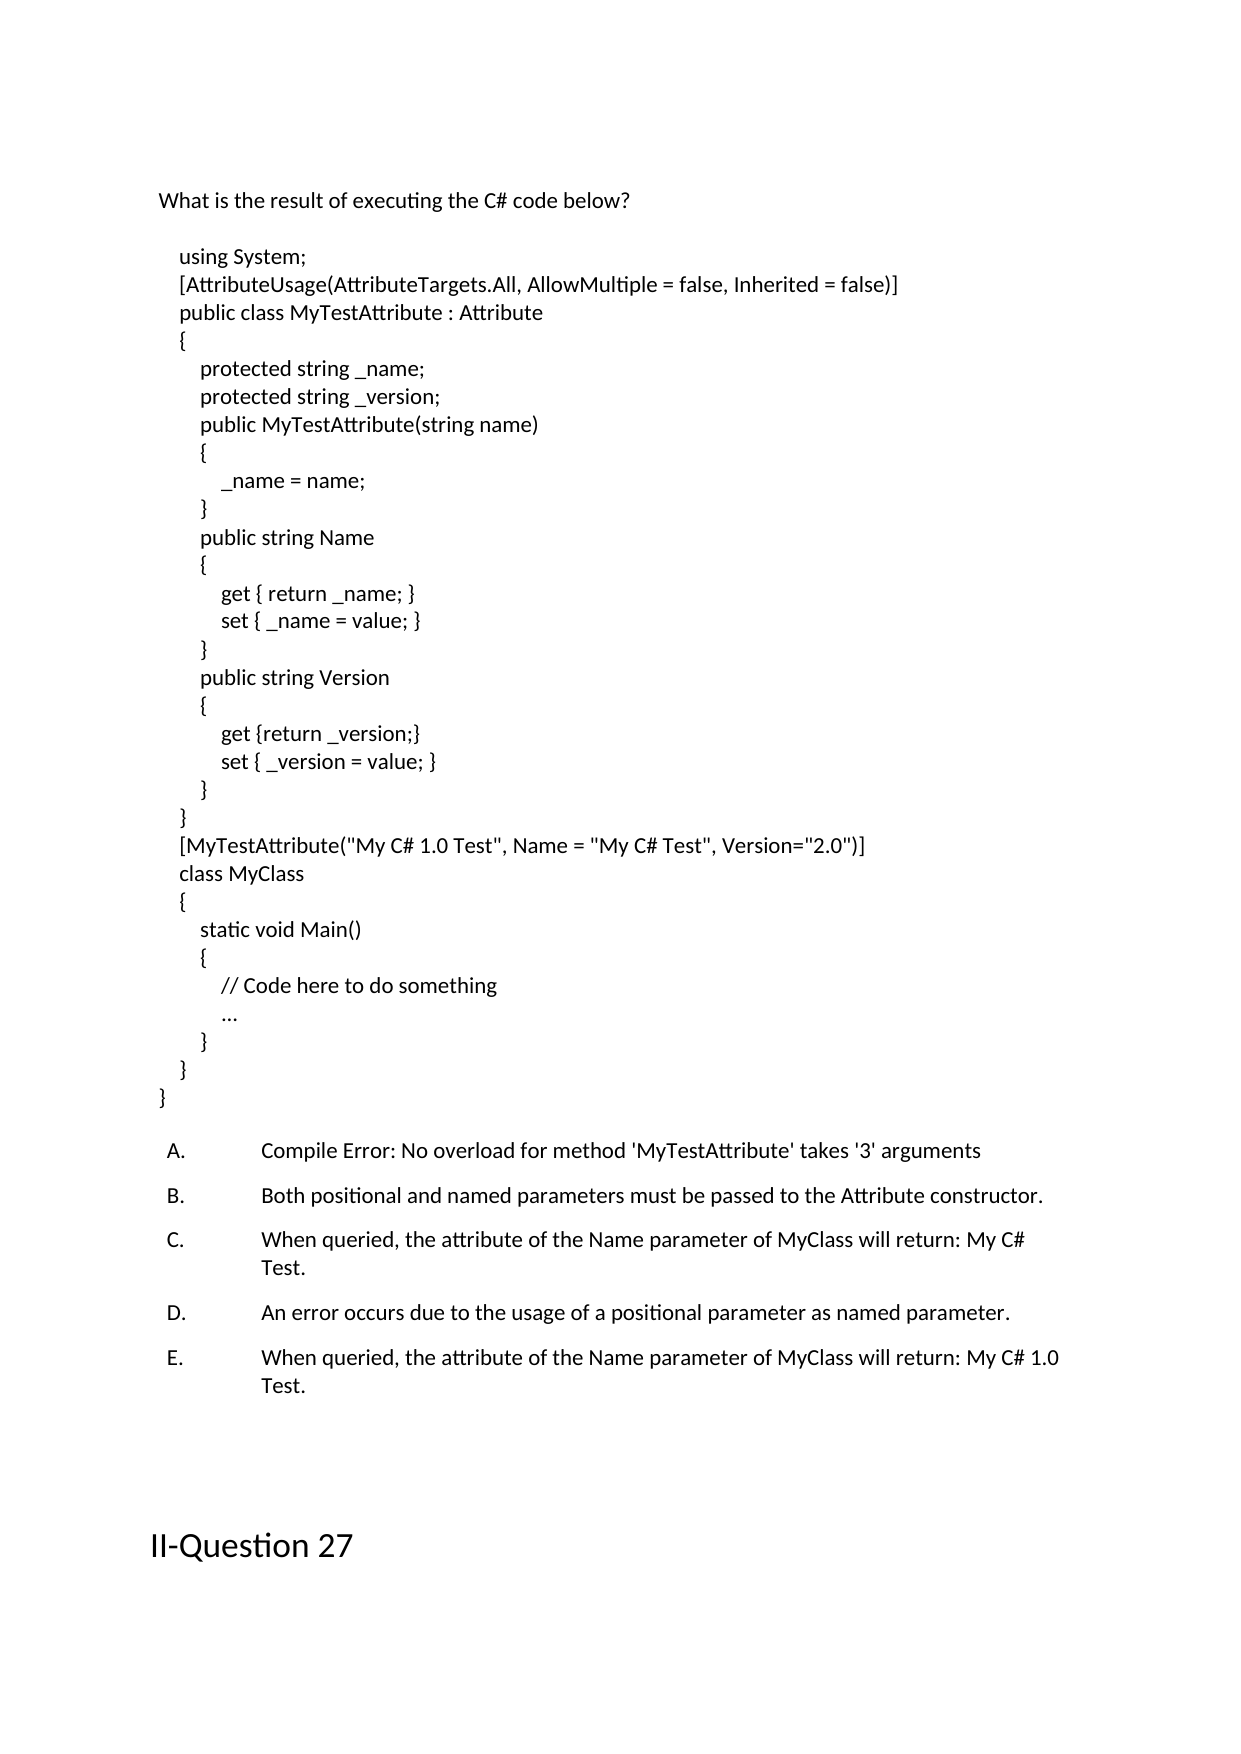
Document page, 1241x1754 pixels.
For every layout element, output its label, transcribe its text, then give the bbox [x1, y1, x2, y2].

table_cell [150, 1119, 1090, 1416]
table_header What is the result of executing the C# code below? using System; [AttributeUsage(AttributeTargets.All, AllowMultiple = false, Inherited = false)] public class MyTestAttribute : Attribute { protected string _name; protected string _version; public MyTestAttribute(string name) { _name = name; } public string Name { get { return _name; } set { _name = value; } } public string Version { get {return _version;} set { _version = value; } } } [MyTestAttribute("My C# 1.0 Test", Name = "My C# Test", Version="2.0")] class MyClass { static void Main() { // Code here to do something ... } } } [150, 178, 1090, 1119]
text II-Question 27 [150, 1523, 1090, 1566]
